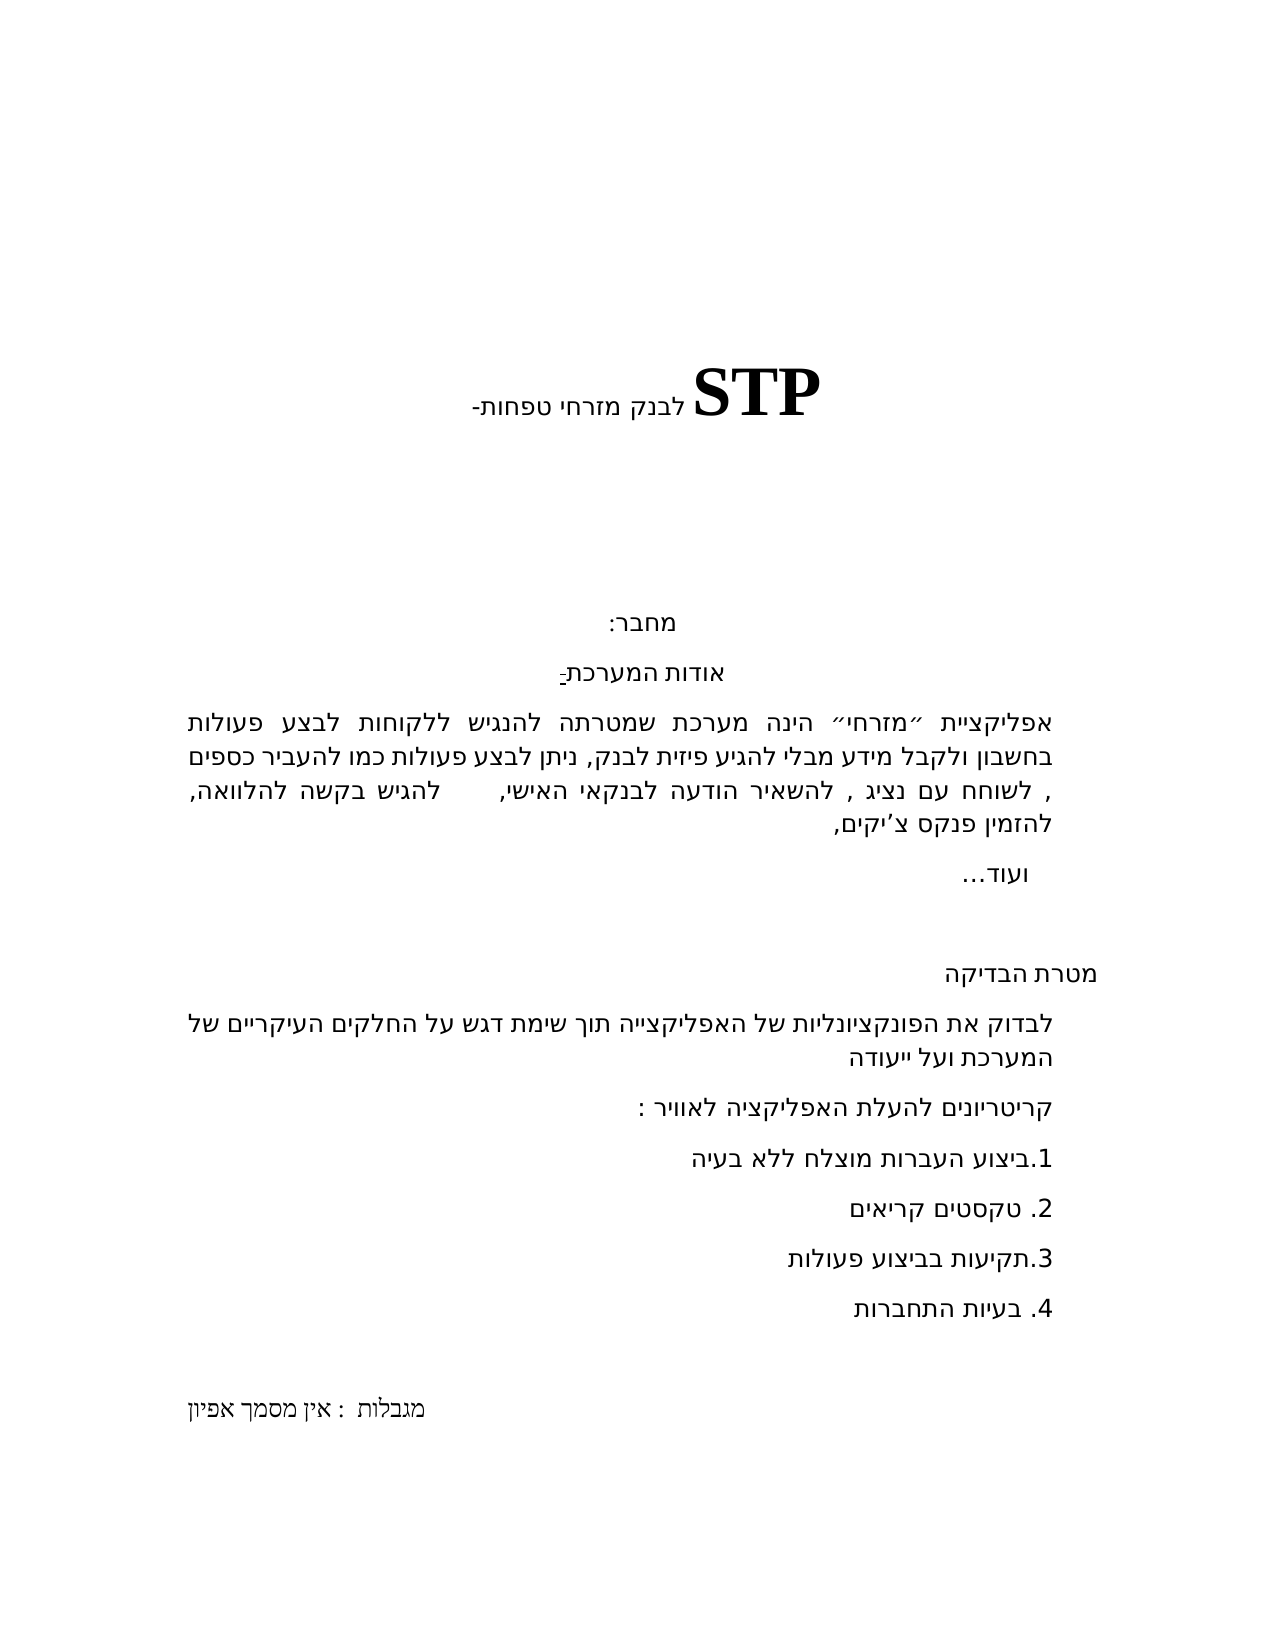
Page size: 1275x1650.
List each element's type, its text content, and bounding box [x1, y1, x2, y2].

text 4. בעיות התחברות [187, 1294, 1054, 1323]
text 2. טקסטים קריאים [187, 1194, 1054, 1223]
text מגבלות : אין מסמך אפיון [187, 1394, 1098, 1423]
text ועוד… [187, 859, 1053, 889]
text 3.תקיעות בביצוע פעולות [187, 1244, 1054, 1273]
text אודות המערכת [187, 658, 1098, 688]
text קריטריונים להעלת האפליקציה לאוויר : [187, 1093, 1054, 1123]
text אפליקציית ״מזרחי״ הינה מערכת שמטרתה להנגיש ללקוחות לבצע פעולות בחשבון ולקבל מידע מבלי להגיע פיזית לבנק, ניתן לבצע פעולות כמו להעביר כספים , לשוחח עם נציג , להשאיר הודעה לבנקאי האישי, להגיש בקשה להלוואה, להזמין פנקס צ’יקים, [187, 709, 1053, 838]
text STP לבנק מזרחי טפחות- [187, 349, 1098, 430]
text מטרת הבדיקה [187, 959, 1098, 989]
text לבדוק את הפונקציונליות של האפליקצייה תוך שימת דגש על החלקים העיקריים של המערכת ועל ייעודה [187, 1010, 1054, 1072]
text 1.ביצוע העברות מוצלח ללא בעיה [187, 1144, 1054, 1173]
text מחבר: [187, 608, 1098, 637]
